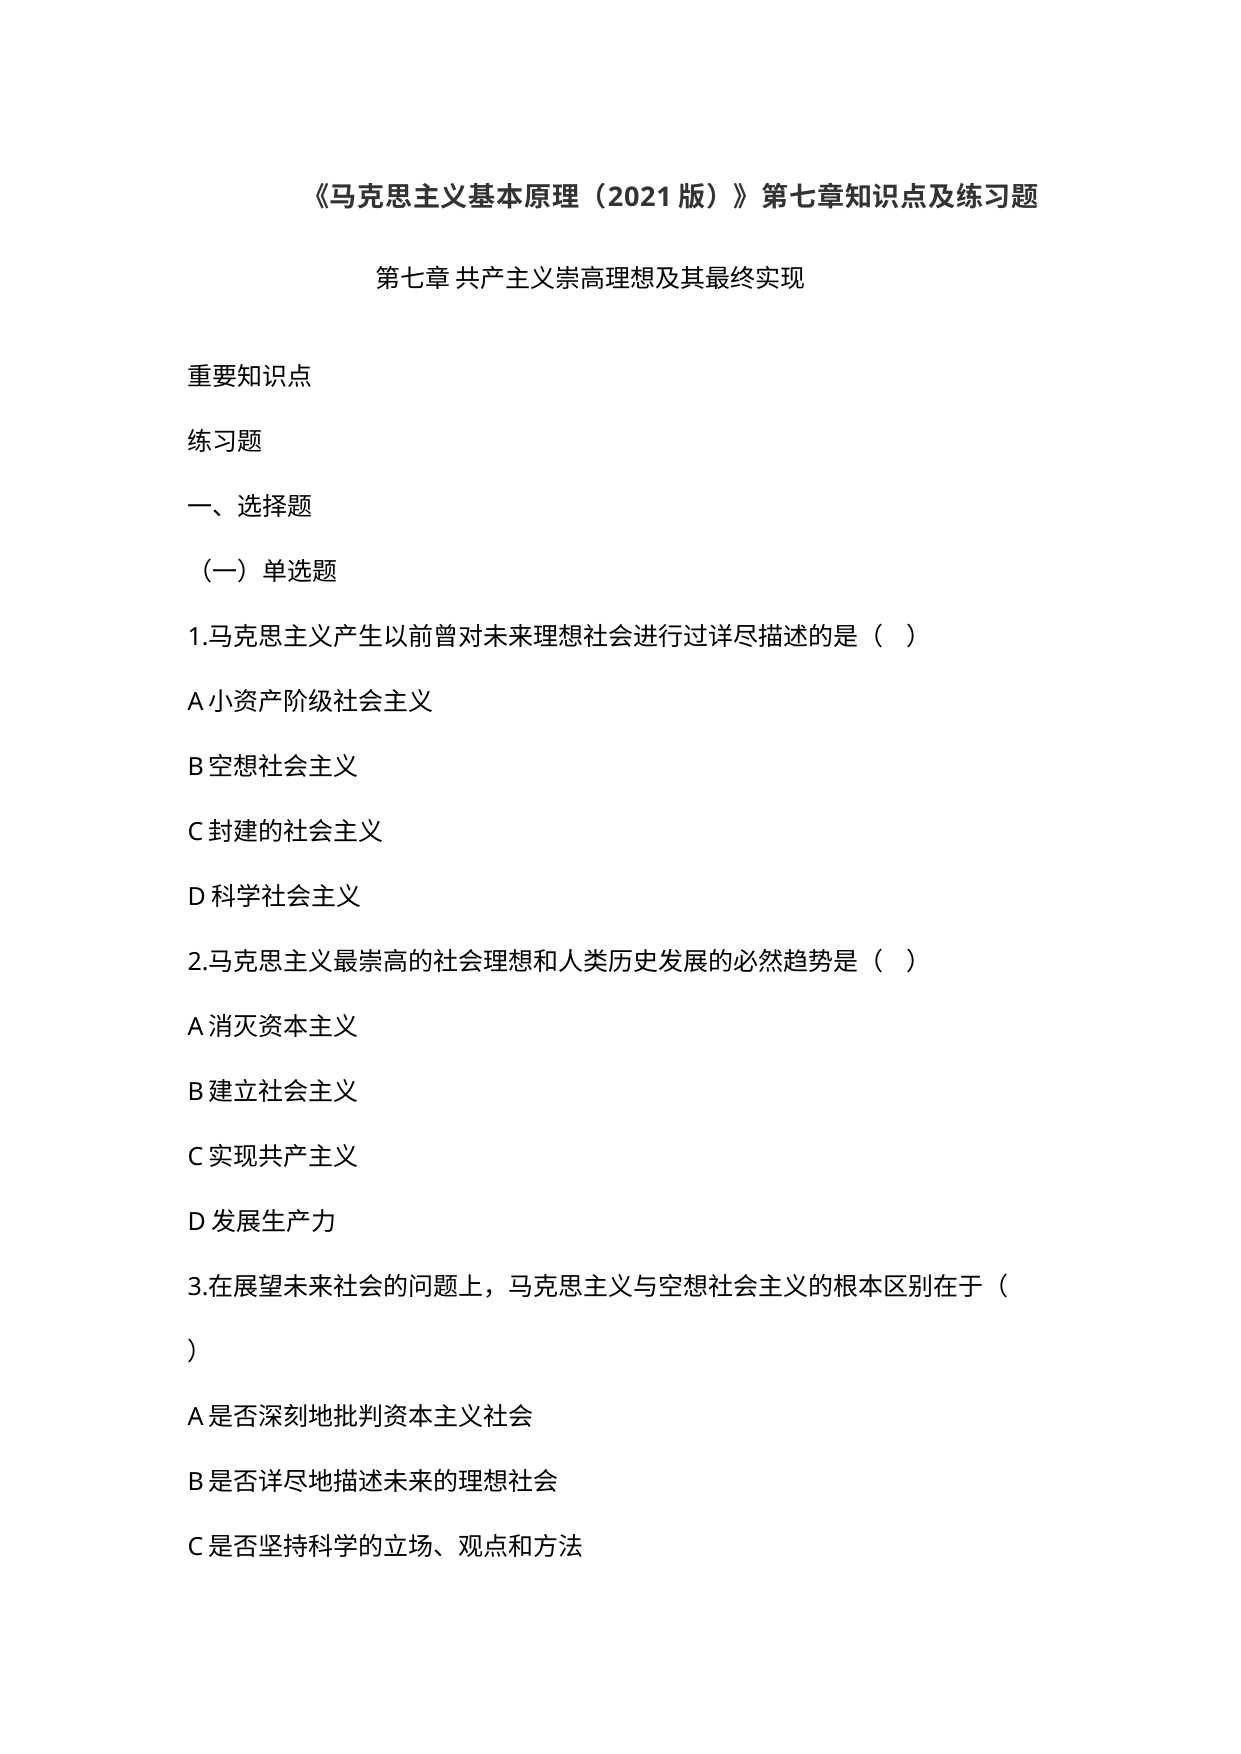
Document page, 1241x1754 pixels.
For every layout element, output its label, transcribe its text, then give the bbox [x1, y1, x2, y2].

text B是否详尽地描述未来的理想社会 C是否坚持科学的立场、观点和方法 [187, 1447, 1053, 1577]
text B建立社会主义 [187, 1057, 1053, 1122]
text 1.马克思主义产生以前曾对未来理想社会进行过详尽描述的是（ ） A小资产阶级社会主义 [187, 602, 1053, 732]
text D发展生产力 3.在展望未来社会的问题上，马克思主义与空想社会主义的根本区别在于（ ） A是否深刻地批判资本主义社会 [187, 1187, 1053, 1447]
text D科学社会主义 2.马克思主义最崇高的社会理想和人类历史发展的必然趋势是（ ） A消灭资本主义 [187, 862, 1053, 1057]
text B空想社会主义 [187, 732, 1053, 797]
text C实现共产主义 [187, 1122, 1053, 1187]
text 《马克思主义基本原理（2021版）》第七章知识点及练习题 [187, 162, 1053, 227]
text C封建的社会主义 [187, 797, 1053, 862]
text 一、选择题 [187, 472, 1053, 537]
text 练习题 [187, 407, 1053, 472]
text （一）单选题 [187, 537, 1053, 602]
text 重要知识点 [187, 342, 1053, 407]
text 第七章 共产主义崇高理想及其最终实现 [187, 244, 1053, 309]
